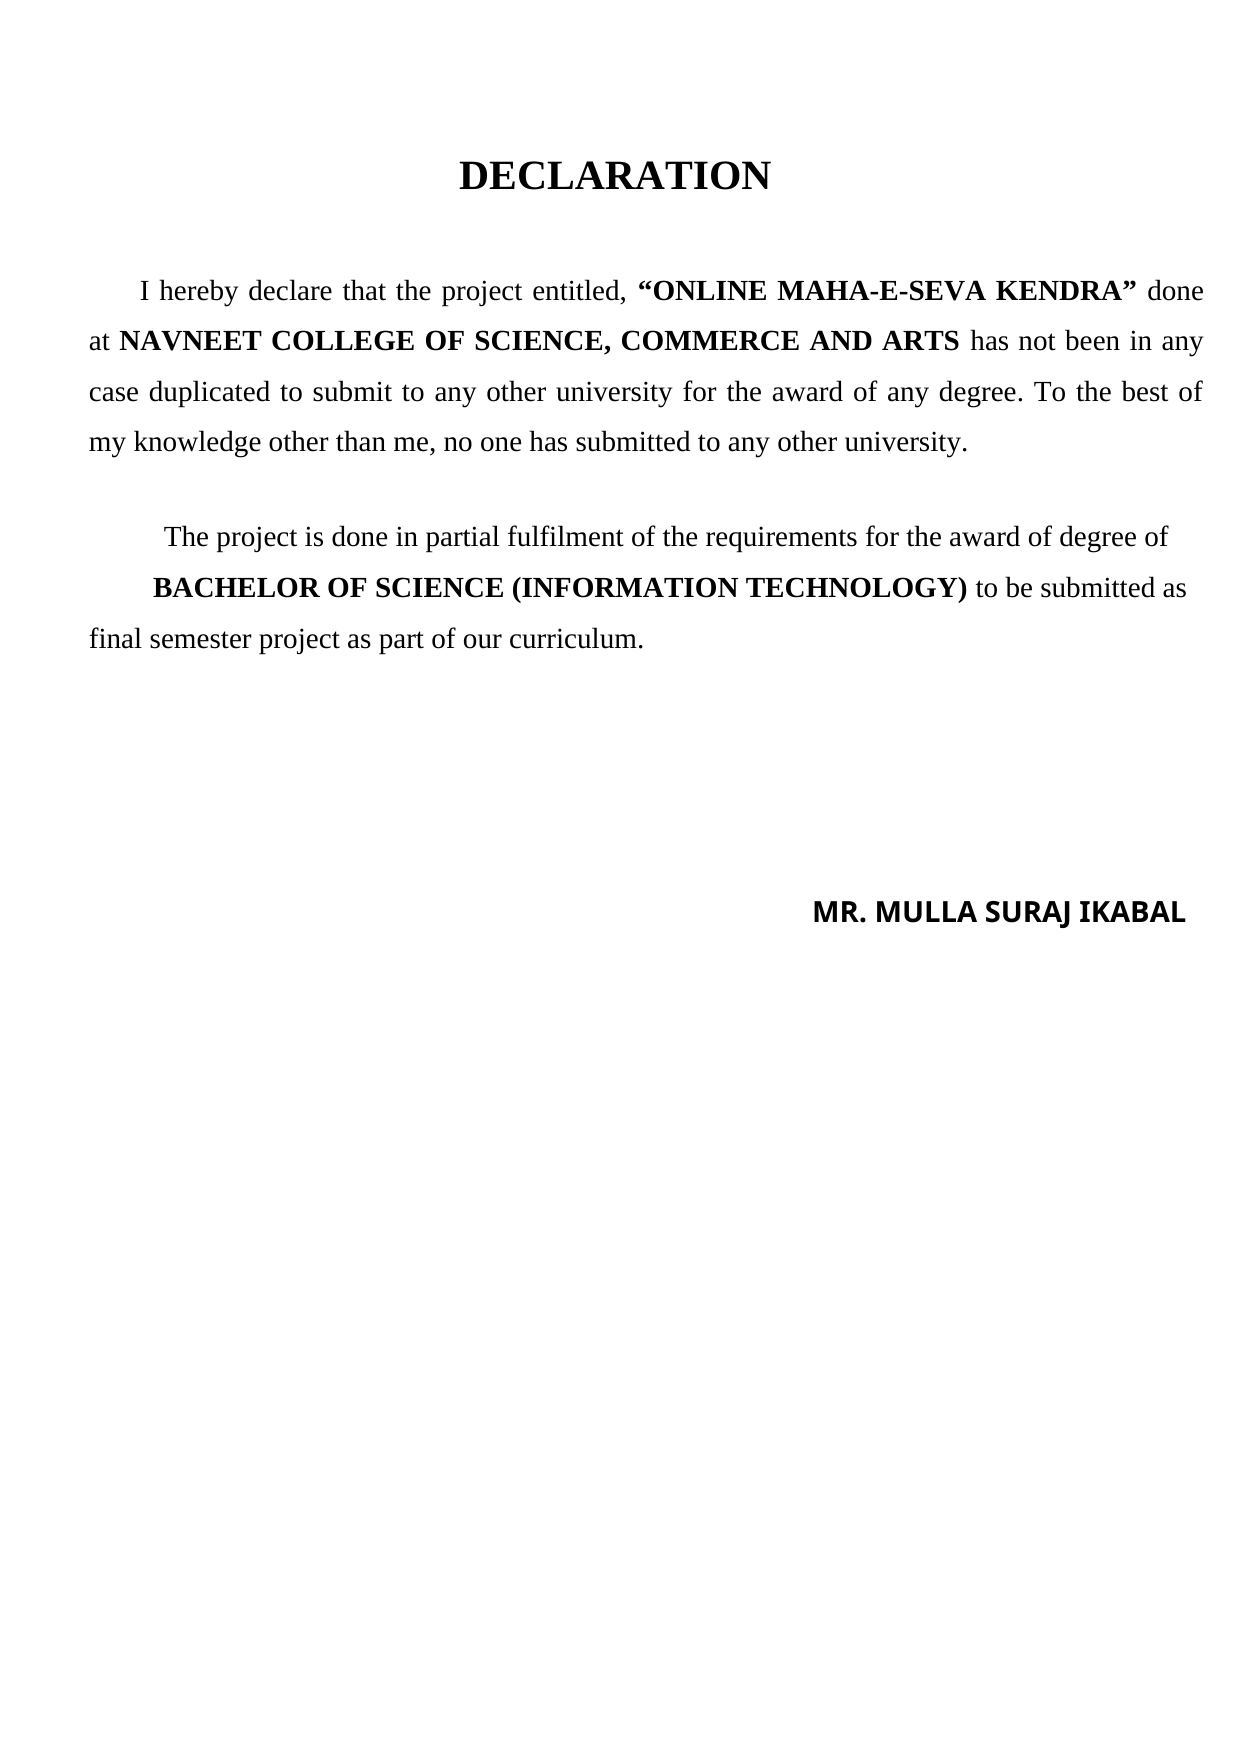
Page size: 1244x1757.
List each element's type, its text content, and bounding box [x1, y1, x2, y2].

text I hereby declare that the project entitled, “ONLINE MAHA-E-SEVA KENDRA” done at NAVNEET COLLEGE OF SCIENCE, COMMERCE AND ARTS has not been in any case duplicated to submit to any other university for the award of any degree. To the best of my knowledge other than me, no one has submitted to any other university. [89, 273, 1204, 458]
subtitle MR. MULLA SURAJ IKABAL [38, 891, 1186, 931]
text DECLARATION [39, 151, 1170, 199]
text The project is done in partial fulfilment of the requirements for the award of degree of [164, 519, 1225, 553]
text final semester project as part of our curriculum. [89, 621, 1225, 654]
text BACHELOR OF SCIENCE (INFORMATION TECHNOLOGY) to be submitted as [77, 570, 1187, 603]
